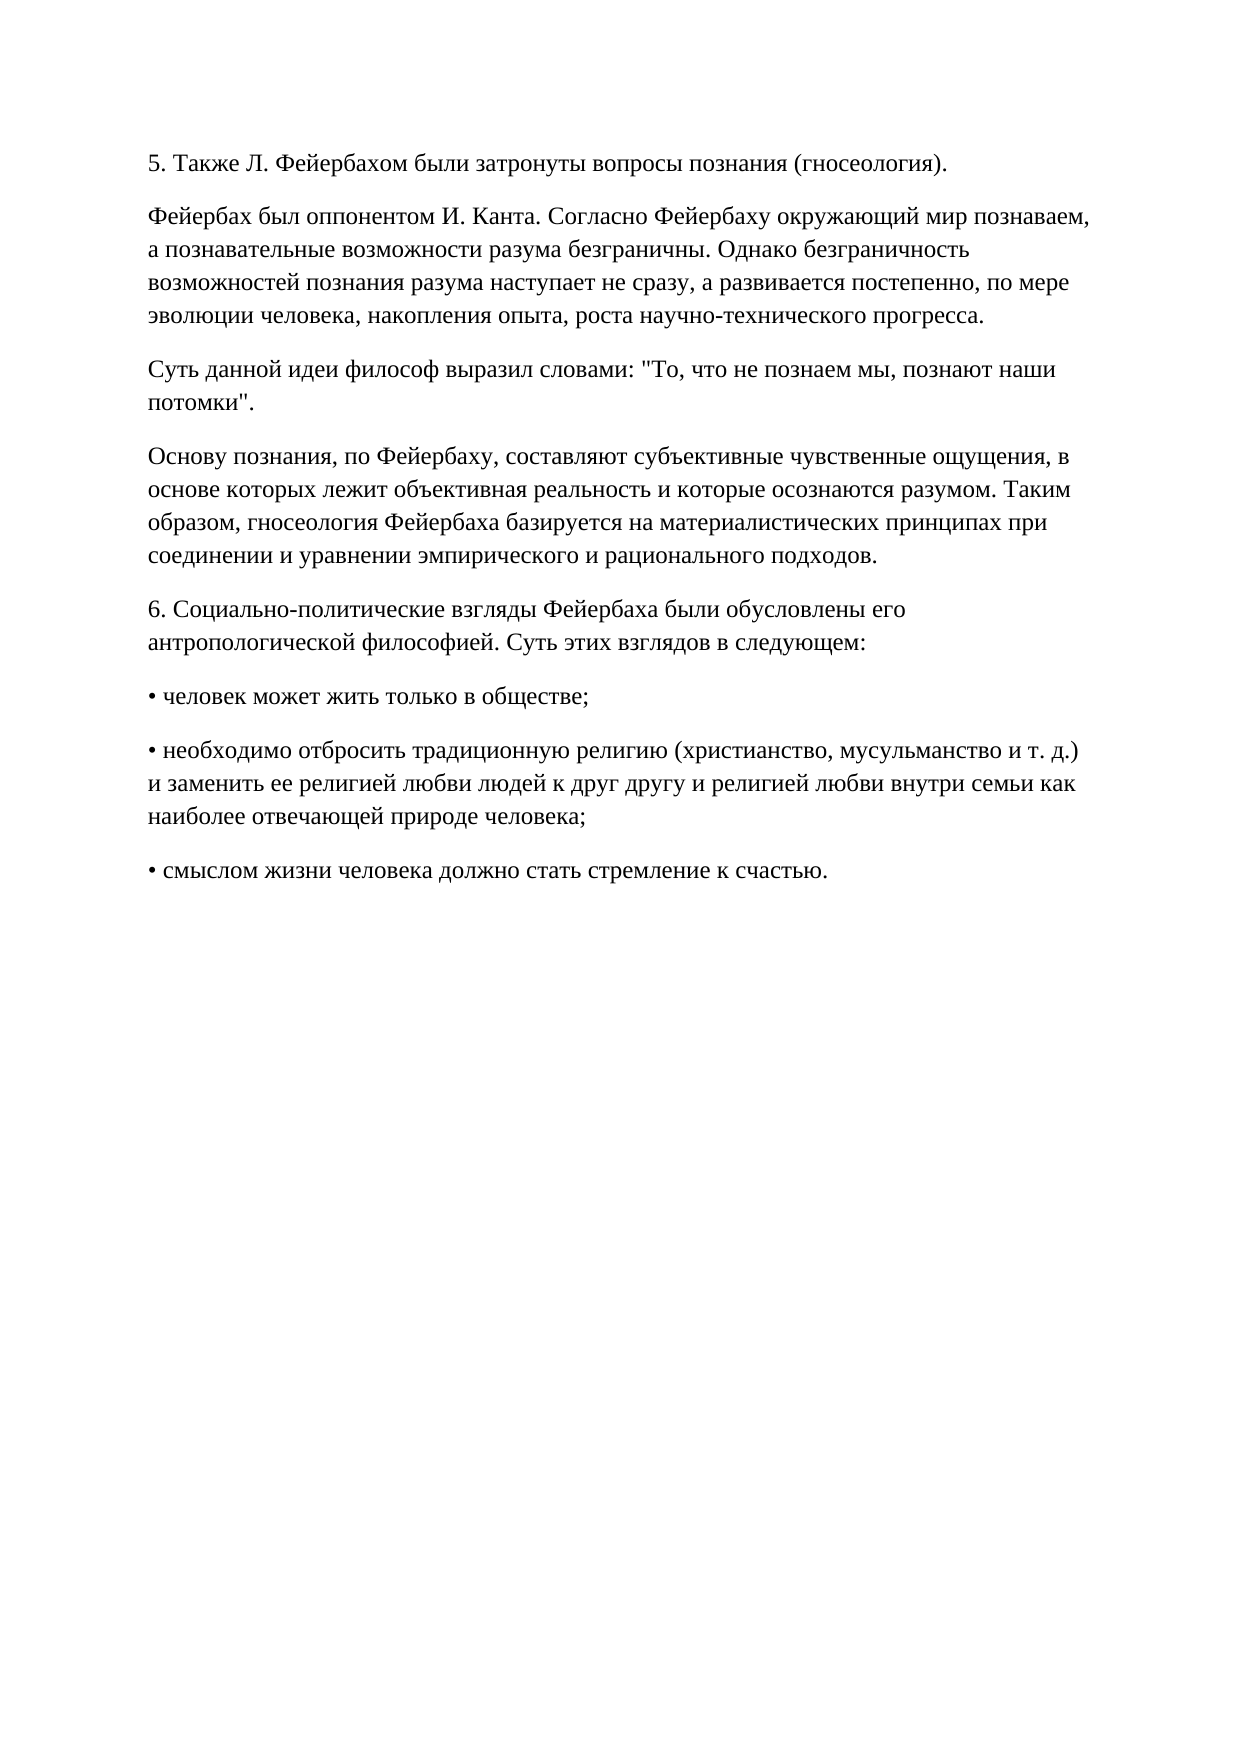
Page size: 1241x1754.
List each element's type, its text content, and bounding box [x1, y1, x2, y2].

text Фейербах был оппонентом И. Канта. Согласно Фейербаху окружающий мир познаваем, а познавательные возможности разума безграничны. Однако безграничность возможностей познания разума наступает не сразу, а развивается постепенно, по мере эволюции человека, накопления опыта, роста научно-технического прогресса. [148, 201, 1093, 329]
text 6. Социально-политические взгляды Фейербаха были обуслов­лены его антропологической философией. Суть этих взглядов в следующем: [148, 594, 1093, 656]
text • необходимо отбросить традиционную религию (христианст­во, мусульманство и т. д.) и заменить ее религией любви людей к друг другу и религией любви внутри семьи как наиболее отвечающей природе человека; [148, 735, 1093, 830]
text 5. Также Л. Фейербахом были затронуты вопросы познания (гносеология). [148, 148, 1093, 176]
text • смыслом жизни человека должно стать стремление к счастью. [148, 855, 1093, 883]
text Суть данной идеи философ выразил словами: "То, что не познаем мы, познают наши потомки". [148, 354, 1093, 416]
text Основу познания, по Фейербаху, составляют субъективные чувственные ощущения, в основе которых лежит объективная реальность и которые осознаются разумом. Таким образом, гносеология Фейербаха базируется на материалистических принципах при соединении и уравнении эмпирического и рационального подходов. [148, 441, 1093, 569]
text • человек может жить только в обществе; [148, 681, 1093, 710]
